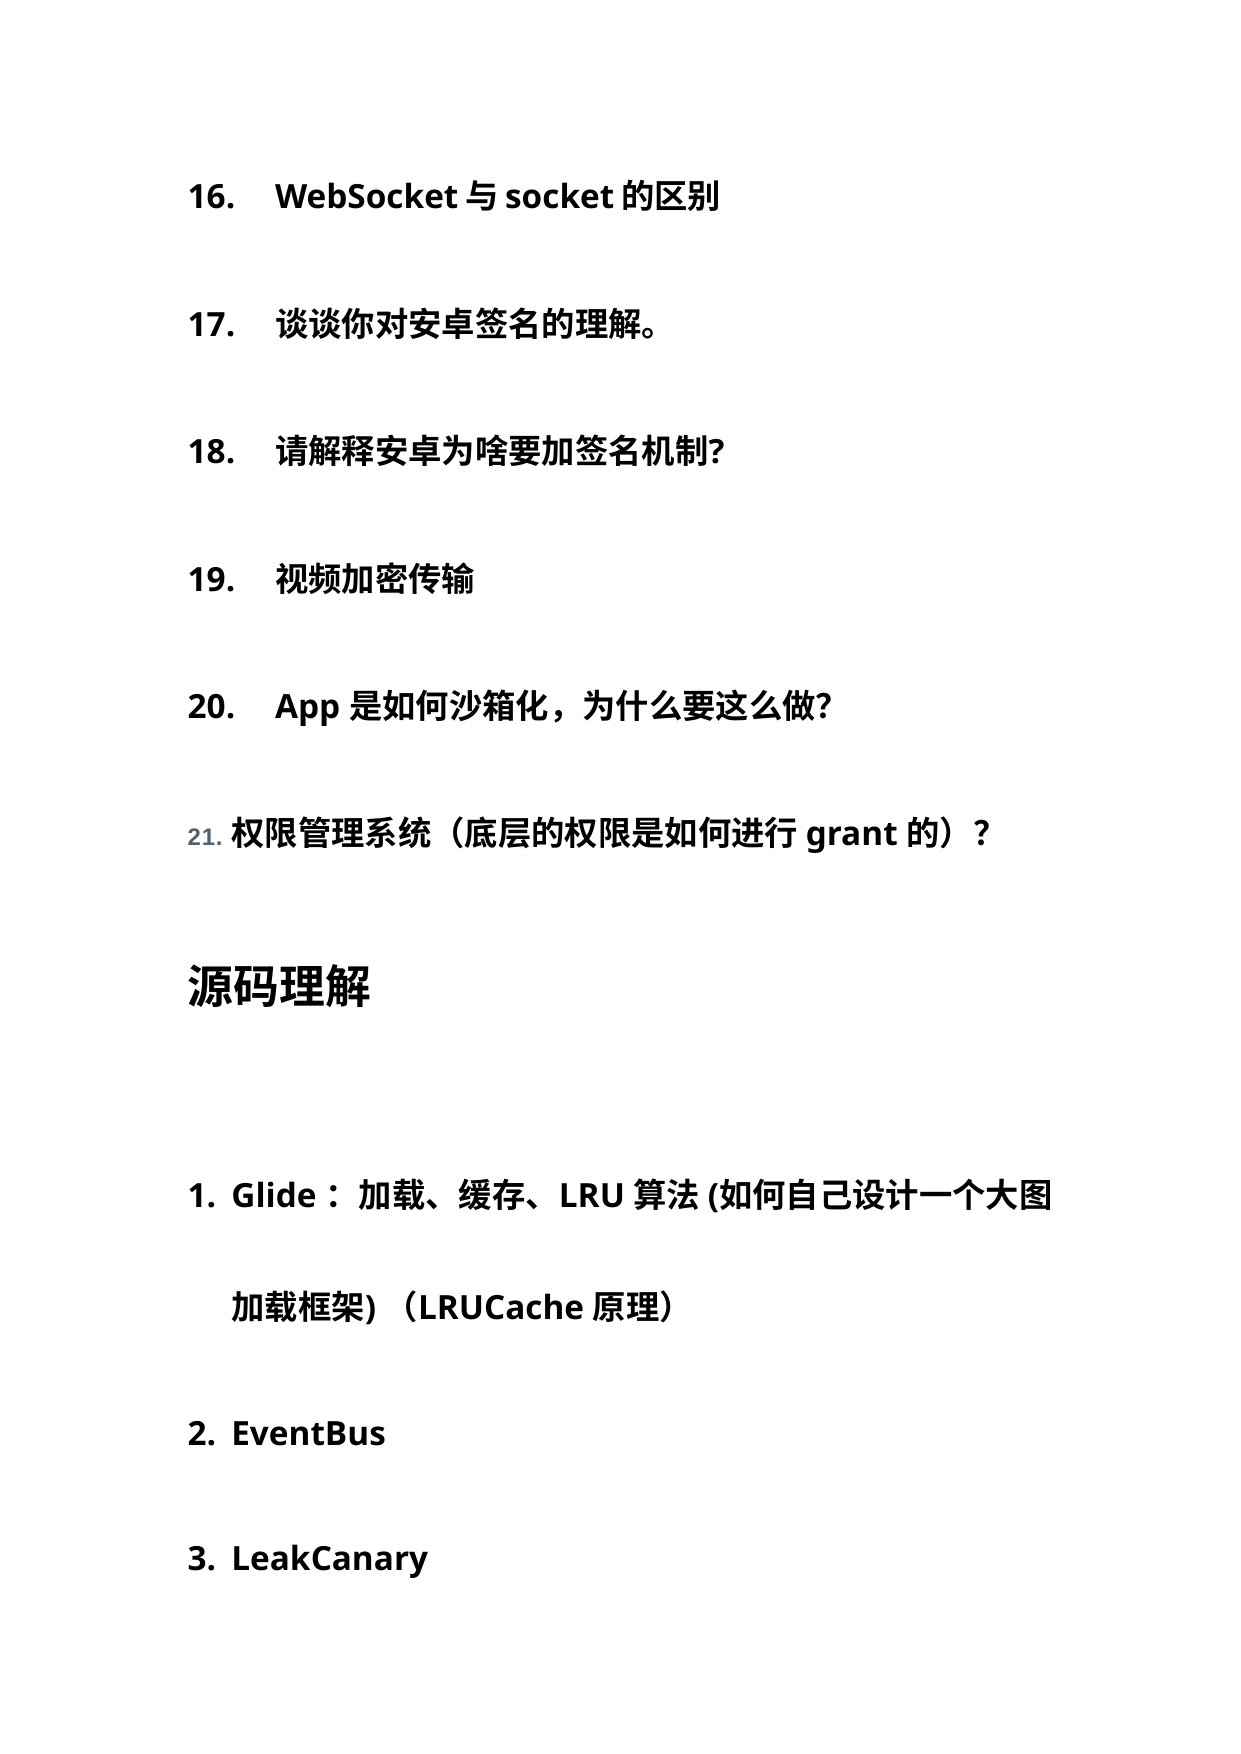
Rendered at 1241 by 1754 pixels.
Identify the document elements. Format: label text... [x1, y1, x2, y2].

subtitle LeakCanary [187, 1525, 1053, 1590]
subtitle App 是如何沙箱化，为什么要这么做？ [187, 672, 1053, 737]
subtitle 谈谈你对安卓签名的理解。 [187, 289, 1053, 354]
subtitle 源码理解 [187, 935, 1053, 1032]
subtitle Glide ：加载、缓存、LRU 算法 (如何自己设计一个大图加载框架) （LRUCache 原理） [187, 1160, 1053, 1337]
subtitle EventBus [187, 1400, 1053, 1465]
subtitle 请解释安卓为啥要加签名机制? [187, 417, 1053, 482]
subtitle 视频加密传输 [187, 544, 1053, 609]
subtitle 权限管理系统（底层的权限是如何进行 grant 的）？ [187, 799, 1053, 864]
subtitle WebSocket与socket的区别 [187, 162, 1053, 227]
